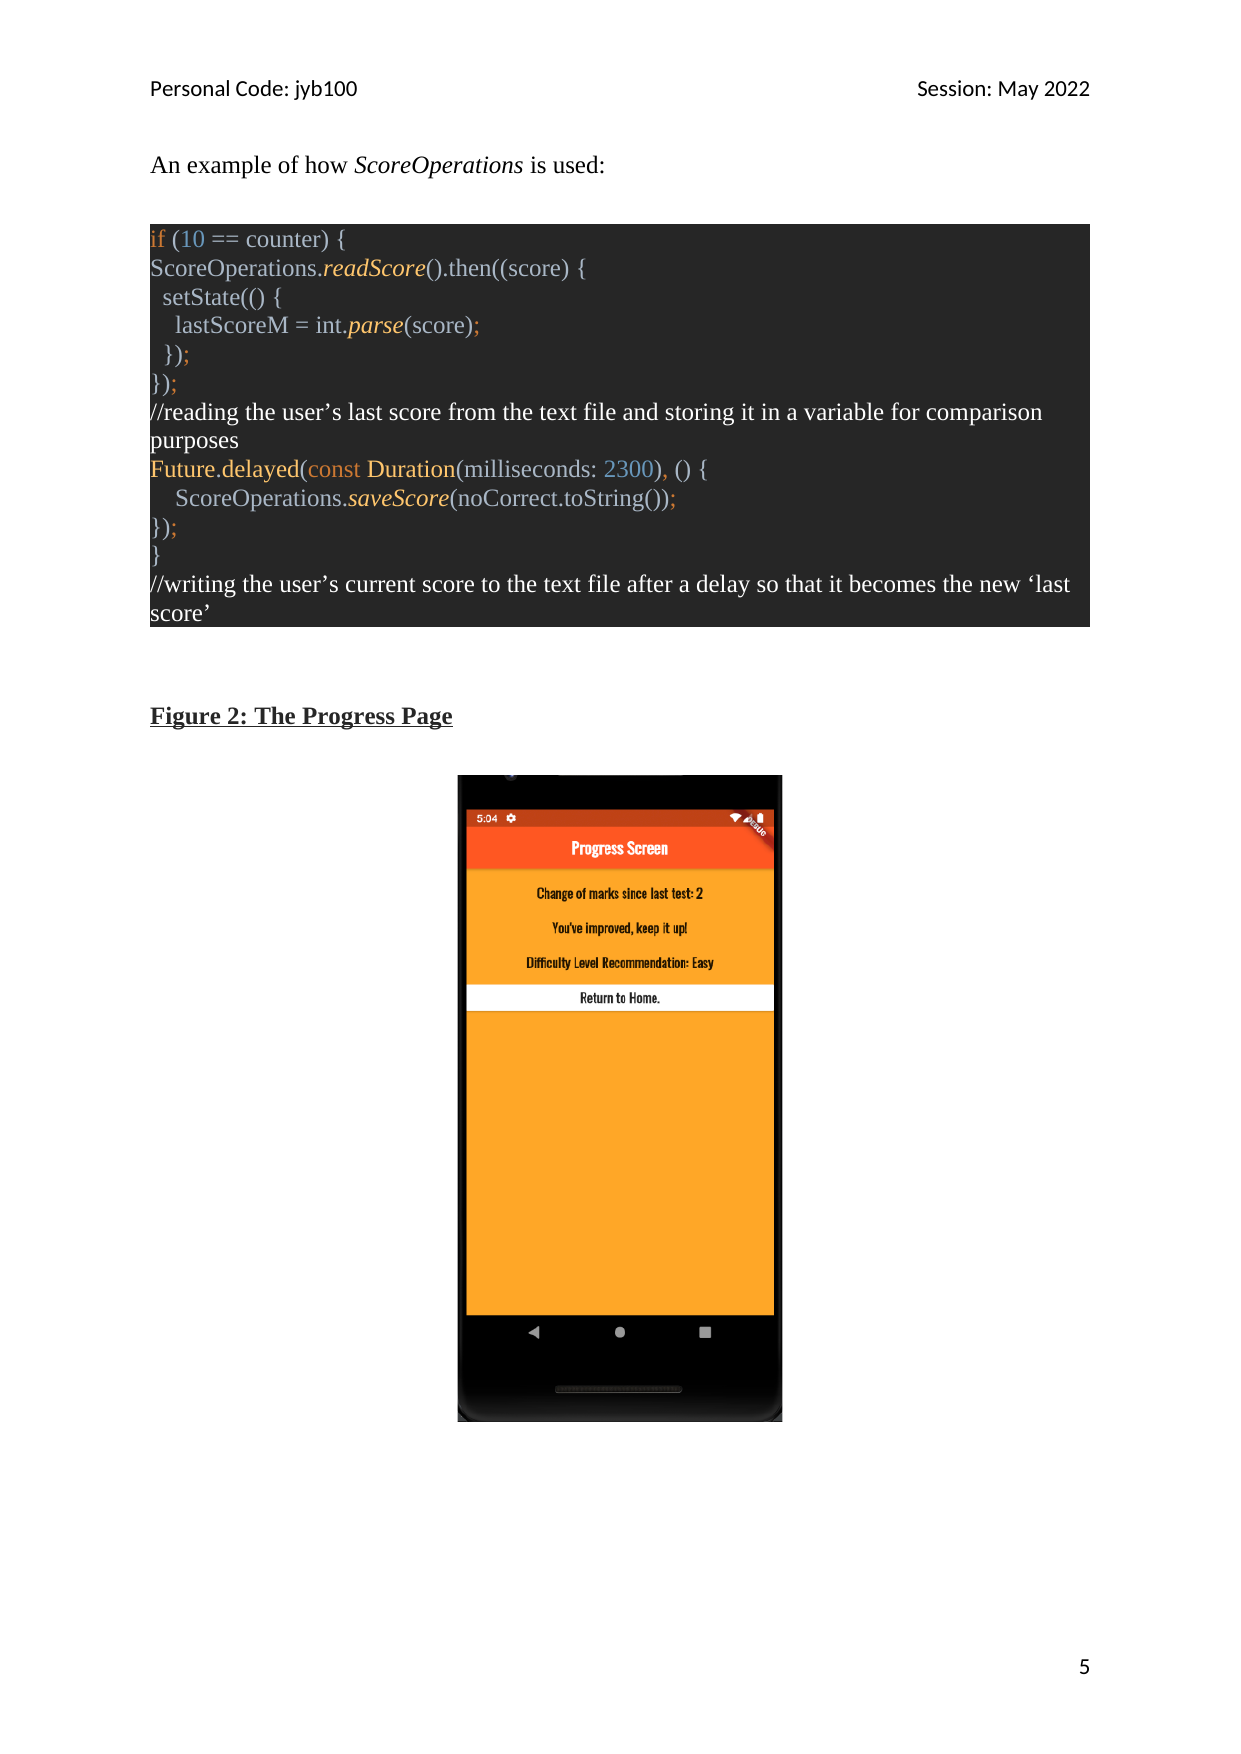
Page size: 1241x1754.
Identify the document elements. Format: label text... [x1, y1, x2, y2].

text //reading the user’s last score from the text file and storing it in a variable for comparison purposes Future.delayed(const Duration(milliseconds: 2300), () { ScoreOperations.saveScore(noCorrect.toString()); }); } [150, 397, 1090, 569]
text An example of how ScoreOperations is used: [150, 150, 1090, 179]
picture [457, 775, 783, 1422]
text Figure 2: The Progress Page [150, 701, 1090, 729]
text //writing the user’s current score to the text file after a delay so that it becomes the new ‘last score’ [150, 569, 1090, 627]
text if (10 == counter) { ScoreOperations.readScore().then((score) { setState(() { lastScoreM = int.parse(score); }); }); [150, 224, 1090, 397]
